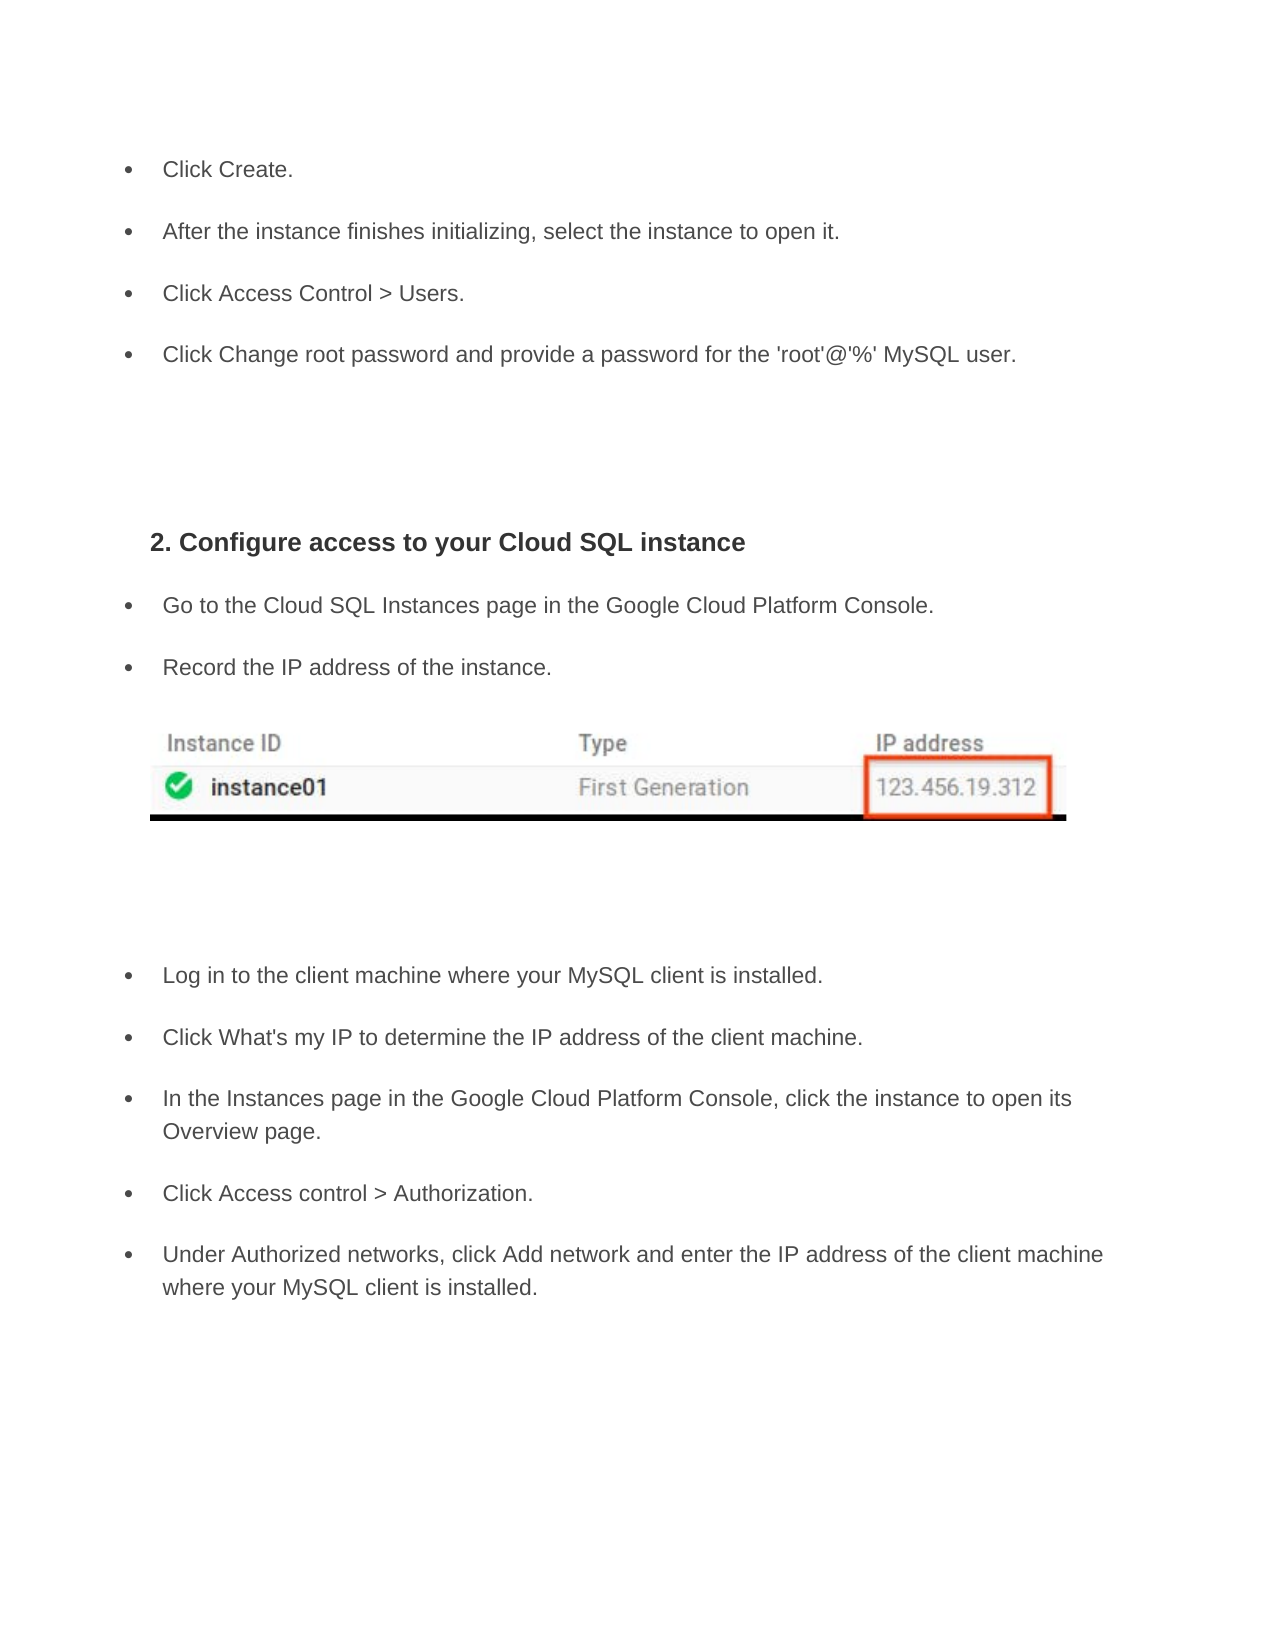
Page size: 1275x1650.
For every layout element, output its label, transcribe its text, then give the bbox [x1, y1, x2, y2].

list In the Instances page in the Google Cloud Platform Console, click the instance to open its Overview page. [125, 1079, 1125, 1144]
list Click Create. [125, 150, 1125, 182]
list After the instance finishes initializing, select the instance to open it. [125, 212, 1125, 244]
list Record the IP address of the instance. [125, 648, 1125, 680]
text 2. Configure access to your Cloud SQL instance [150, 519, 1125, 557]
list Click Change root password and provide a password for the 'root'@'%' MySQL user. [125, 335, 1125, 367]
list Click What's my IP to determine the IP address of the client machine. [125, 1017, 1125, 1050]
list Click Access Control > Users. [125, 273, 1125, 306]
picture [150, 709, 1067, 821]
list Under Authorized networks, click Add network and enter the IP address of the client machine where your MySQL client is installed. [125, 1235, 1125, 1300]
list Log in to the client machine where your MySQL client is installed. [125, 956, 1125, 988]
list Click Access control > Authorization. [125, 1173, 1125, 1206]
list Go to the Cloud SQL Instances page in the Google Cloud Platform Console. [125, 586, 1125, 618]
